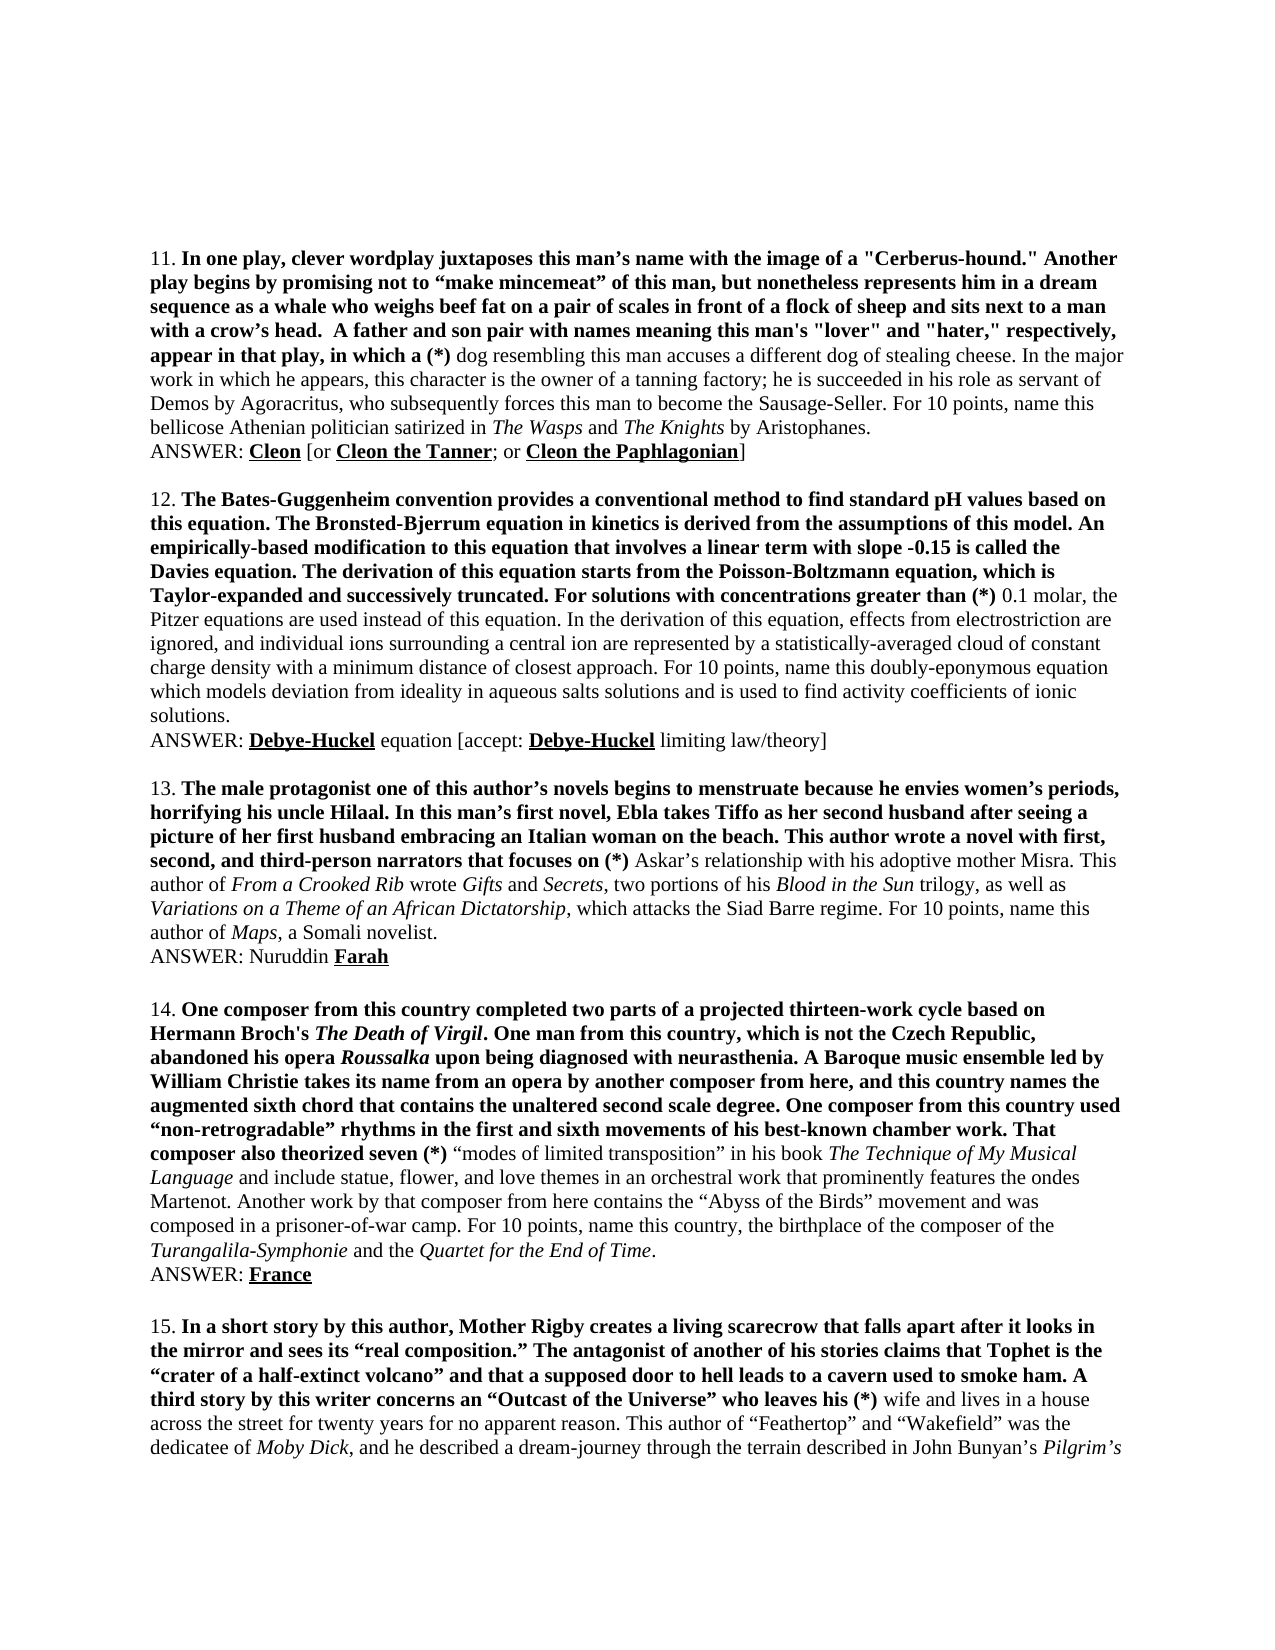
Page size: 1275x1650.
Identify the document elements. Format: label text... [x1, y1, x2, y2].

text ANSWER: France [150, 1262, 1125, 1286]
text 12. The Bates-Guggenheim convention provides a conventional method to find standard pH values based on this equation. The Bronsted-Bjerrum equation in kinetics is derived from the assumptions of this model. An empirically-based modification to this equation that involves a linear term with slope -0.15 is called the Davies equation. The derivation of this equation starts from the Poisson-Boltzmann equation, which is Taylor-expanded and successively truncated. For solutions with concentrations greater than (*) 0.1 molar, the Pitzer equations are used instead of this equation. In the derivation of this equation, effects from electrostriction are ignored, and individual ions surrounding a central ion are represented by a statistically-averaged cloud of constant charge density with a minimum distance of closest approach. For 10 points, name this doubly-eponymous equation which models deviation from ideality in aqueous salts solutions and is used to find activity coefficients of ionic solutions. [150, 487, 1125, 727]
text ANSWER: Cleon [or Cleon the Tanner; or Cleon the Paphlagonian] [150, 439, 1125, 463]
text ANSWER: Nuruddin Farah [150, 944, 1125, 968]
text 11. In one play, clever wordplay juxtaposes this man’s name with the image of a "Cerberus-hound." Another play begins by promising not to “make mincemeat” of this man, but nonetheless represents him in a dream sequence as a whale who weighs beef fat on a pair of scales in front of a flock of sheep and sits next to a man with a crow’s head. A father and son pair with names meaning this man's "lover" and "hater," respectively, appear in that play, in which a (*) dog resembling this man accuses a different dog of stealing cheese. In the major work in which he appears, this character is the owner of a tanning factory; he is succeeded in his role as servant of Demos by Agoracritus, who subsequently forces this man to become the Sausage-Seller. For 10 points, name this bellicose Athenian politician satirized in The Wasps and The Knights by Aristophanes. [150, 246, 1125, 439]
text 14. One composer from this country completed two parts of a projected thirteen-work cycle based on Hermann Broch's The Death of Virgil. One man from this country, which is not the Czech Republic, abandoned his opera Roussalka upon being diagnosed with neurasthenia. A Baroque music ensemble led by William Christie takes its name from an opera by another composer from here, and this country names the augmented sixth chord that contains the unaltered second scale degree. One composer from this country used “non-retrogradable” rhythms in the first and sixth movements of his best-known chamber work. That composer also theorized seven (*) “modes of limited transposition” in his book The Technique of My Musical Language and include statue, flower, and love themes in an orchestral work that prominently features the ondes Martenot. Another work by that composer from here contains the “Abyss of the Birds” movement and was composed in a prisoner-of-war camp. For 10 points, name this country, the birthplace of the composer of the Turangalila-Symphonie and the Quartet for the End of Time. [150, 997, 1125, 1262]
text ANSWER: Debye-Huckel equation [accept: Debye-Huckel limiting law/theory] [150, 727, 1125, 752]
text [150, 1314, 1125, 1459]
text 13. The male protagonist one of this author’s novels begins to menstruate because he envies women’s periods, horrifying his uncle Hilaal. In this man’s first novel, Ebla takes Tiffo as her second husband after seeing a picture of her first husband embracing an Italian woman on the beach. This author wrote a novel with first, second, and third-person narrators that focuses on (*) Askar’s relationship with his adoptive mother Misra. This author of From a Crooked Rib wrote Gifts and Secrets, two portions of his Blood in the Sun trilogy, as well as Variations on a Theme of an African Dictatorship, which attacks the Siad Barre regime. For 10 points, name this author of Maps, a Somali novelist. [150, 776, 1125, 944]
